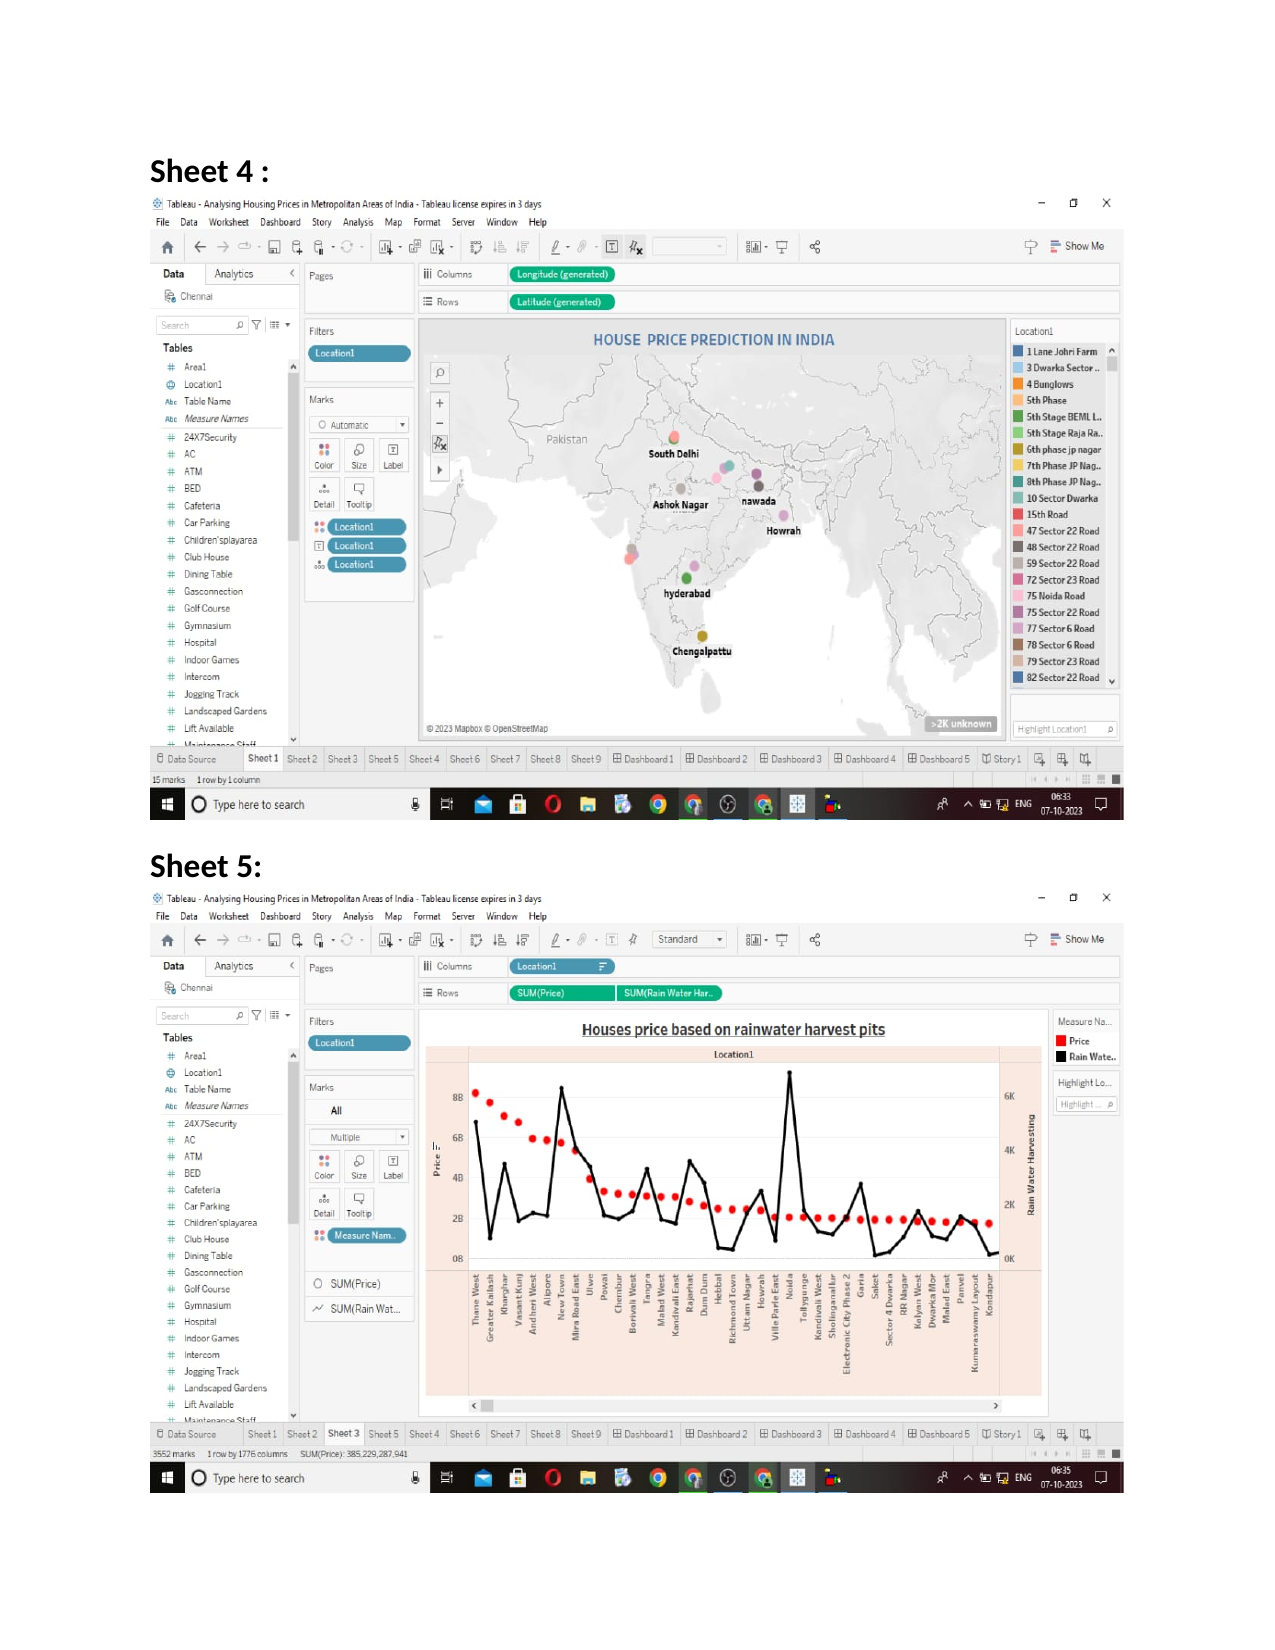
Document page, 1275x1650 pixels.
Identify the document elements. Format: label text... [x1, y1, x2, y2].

picture [150, 195, 1124, 820]
picture [150, 889, 1124, 1493]
